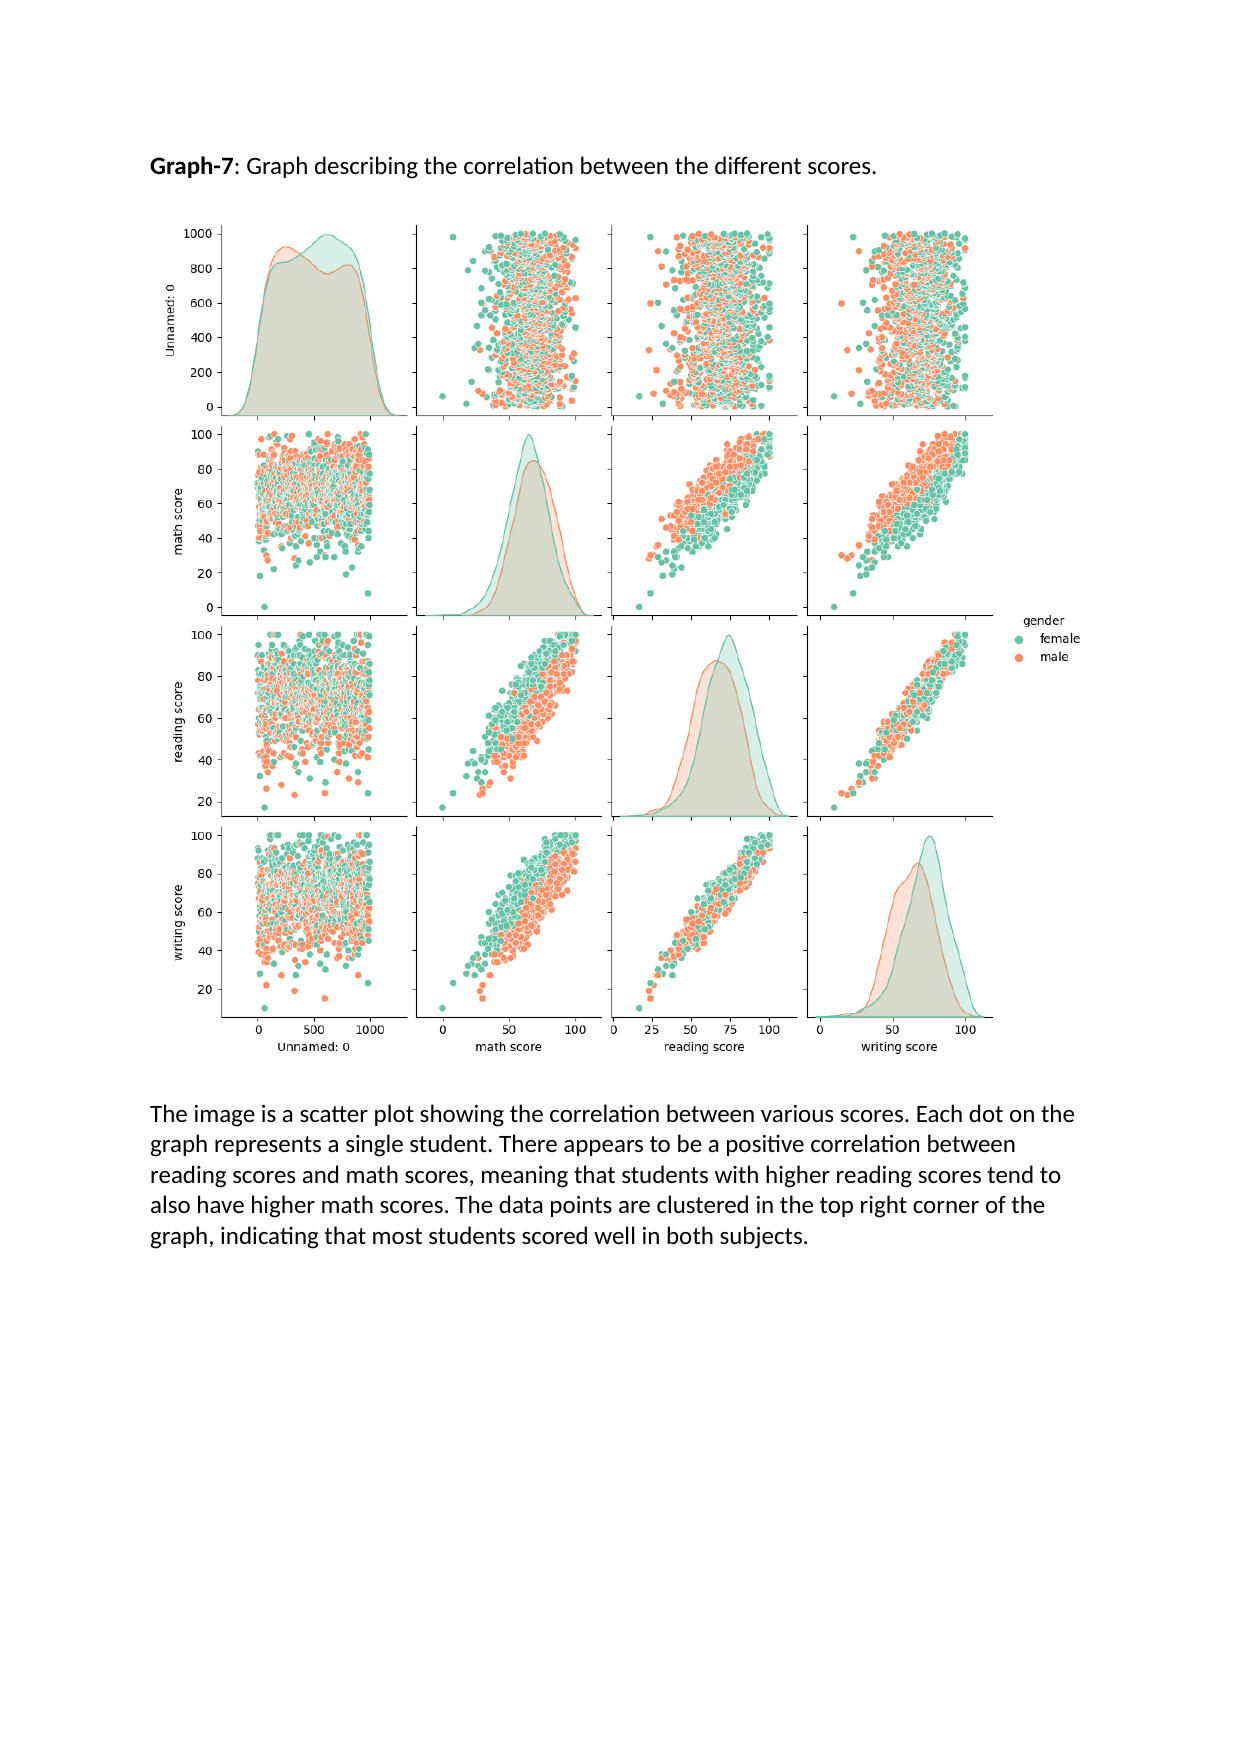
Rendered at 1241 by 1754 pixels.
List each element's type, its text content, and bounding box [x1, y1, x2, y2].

text The image is a scatter plot showing the correlation between various scores. Each dot on the graph represents a single student. There appears to be a positive correlation between reading scores and math scores, meaning that students with higher reading scores tend to also have higher math scores. The data points are clustered in the top right corner of the graph, indicating that most students scored well in both subjects. [150, 1098, 1090, 1250]
text Graph-7: Graph describing the correlation between the different scores. [150, 150, 1090, 181]
picture [150, 211, 1091, 1068]
